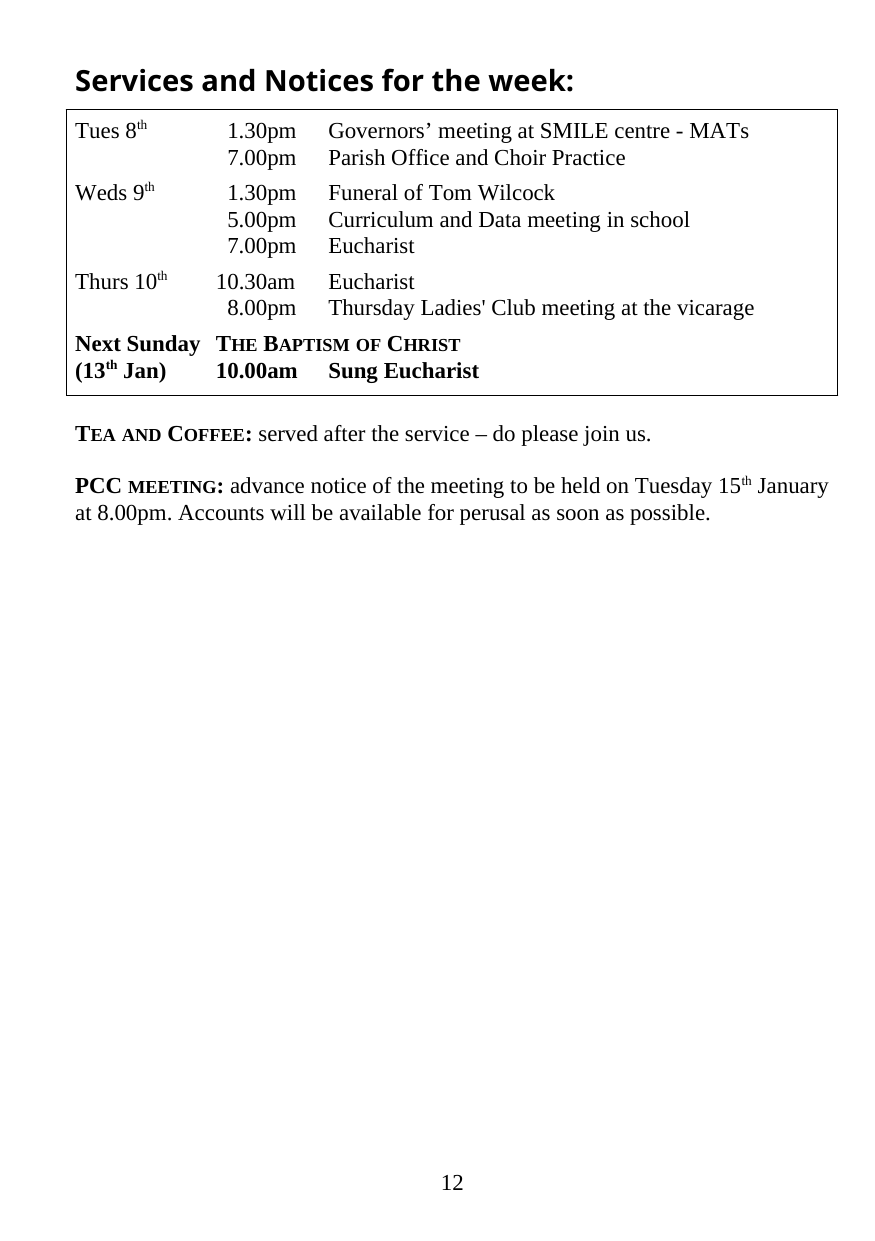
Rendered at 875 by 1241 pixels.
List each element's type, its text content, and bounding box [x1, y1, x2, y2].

text PCC meeting: advance notice of the meeting to be held on Tuesday 15th January at 8.00pm. Accounts will be available for perusal as soon as possible. [75, 472, 829, 525]
text Next Sunday The Baptism of Christ [75, 330, 829, 357]
text 7.00pm Eucharist [75, 232, 829, 258]
text Thurs 10th 10.30am Eucharist [75, 268, 829, 294]
text (13th Jan) 10.00am Sung Eucharist [75, 357, 829, 383]
text 8.00pm Thursday Ladies' Club meeting at the vicarage [75, 294, 829, 321]
text Services and Notices for the week: [75, 60, 829, 100]
text Weds 9th 1.30pm Funeral of Tom Wilcock [75, 179, 829, 206]
text Tues 8th 1.30pm Governors’ meeting at SMILE centre - MATs [75, 117, 829, 143]
text 5.00pm Curriculum and Data meeting in school [75, 206, 829, 232]
text 7.00pm Parish Office and Choir Practice [75, 143, 829, 170]
text Tea and Coffee: served after the service – do please join us. [75, 420, 829, 446]
